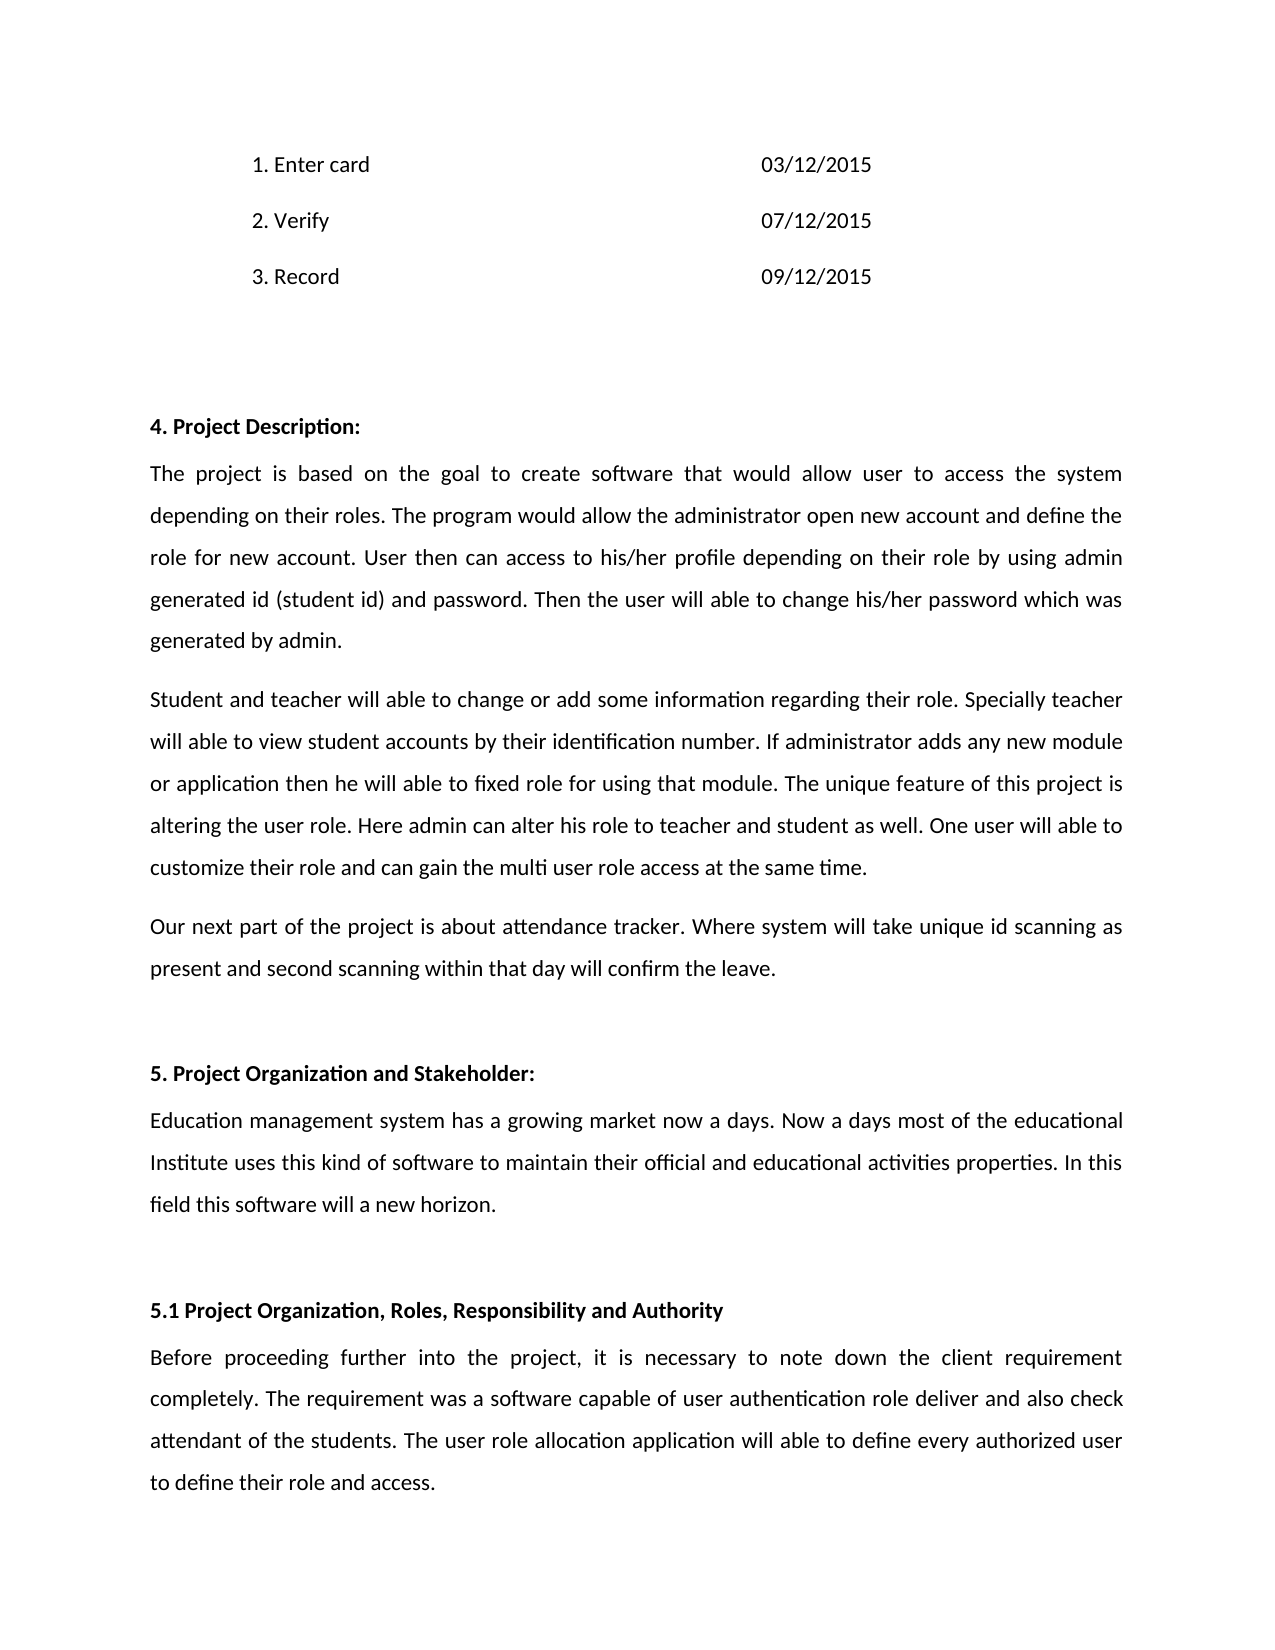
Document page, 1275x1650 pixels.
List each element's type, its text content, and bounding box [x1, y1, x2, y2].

table_cell 1. Enter card [220, 150, 750, 206]
text Education management system has a growing market now a days. Now a days most of the educational Institute uses this kind of software to maintain their official and educational activities properties. In this field this software will a new horizon. [150, 1106, 1125, 1218]
text 5.1 Project Organization, Roles, Responsibility and Authority [150, 1296, 1125, 1324]
text Before proceeding further into the project, it is necessary to note down the client requirement completely. The requirement was a software capable of user authentication role deliver and also check attendant of the students. The user role allocation application will able to define every authorized user to define their role and access. [150, 1343, 1125, 1497]
table_cell 07/12/2015 [750, 206, 1055, 262]
table_cell 2. Verify [220, 206, 750, 262]
text Our next part of the project is about attendance tracker. Where system will take unique id scanning as present and second scanning within that day will confirm the leave. [150, 912, 1125, 982]
text Student and teacher will able to change or add some information regarding their role. Specially teacher will able to view student accounts by their identification number. If administrator adds any new module or application then he will able to fixed role for using that module. The unique feature of this project is altering the user role. Here admin can alter his role to teacher and student as well. One user will able to customize their role and can gain the multi user role access at the same time. [150, 685, 1125, 881]
text The project is based on the goal to create software that would allow user to access the system depending on their roles. The program would allow the administrator open new account and define the role for new account. User then can access to his/her profile depending on their role by using admin generated id (student id) and password. Then the user will able to change his/her password which was generated by admin. [150, 459, 1125, 655]
text 4. Project Description: [150, 412, 1125, 440]
table_cell 09/12/2015 [750, 262, 1055, 318]
table_cell 3. Record [220, 262, 750, 318]
table_cell 03/12/2015 [750, 150, 1055, 206]
text 5. Project Organization and Stakeholder: [150, 1059, 1125, 1087]
